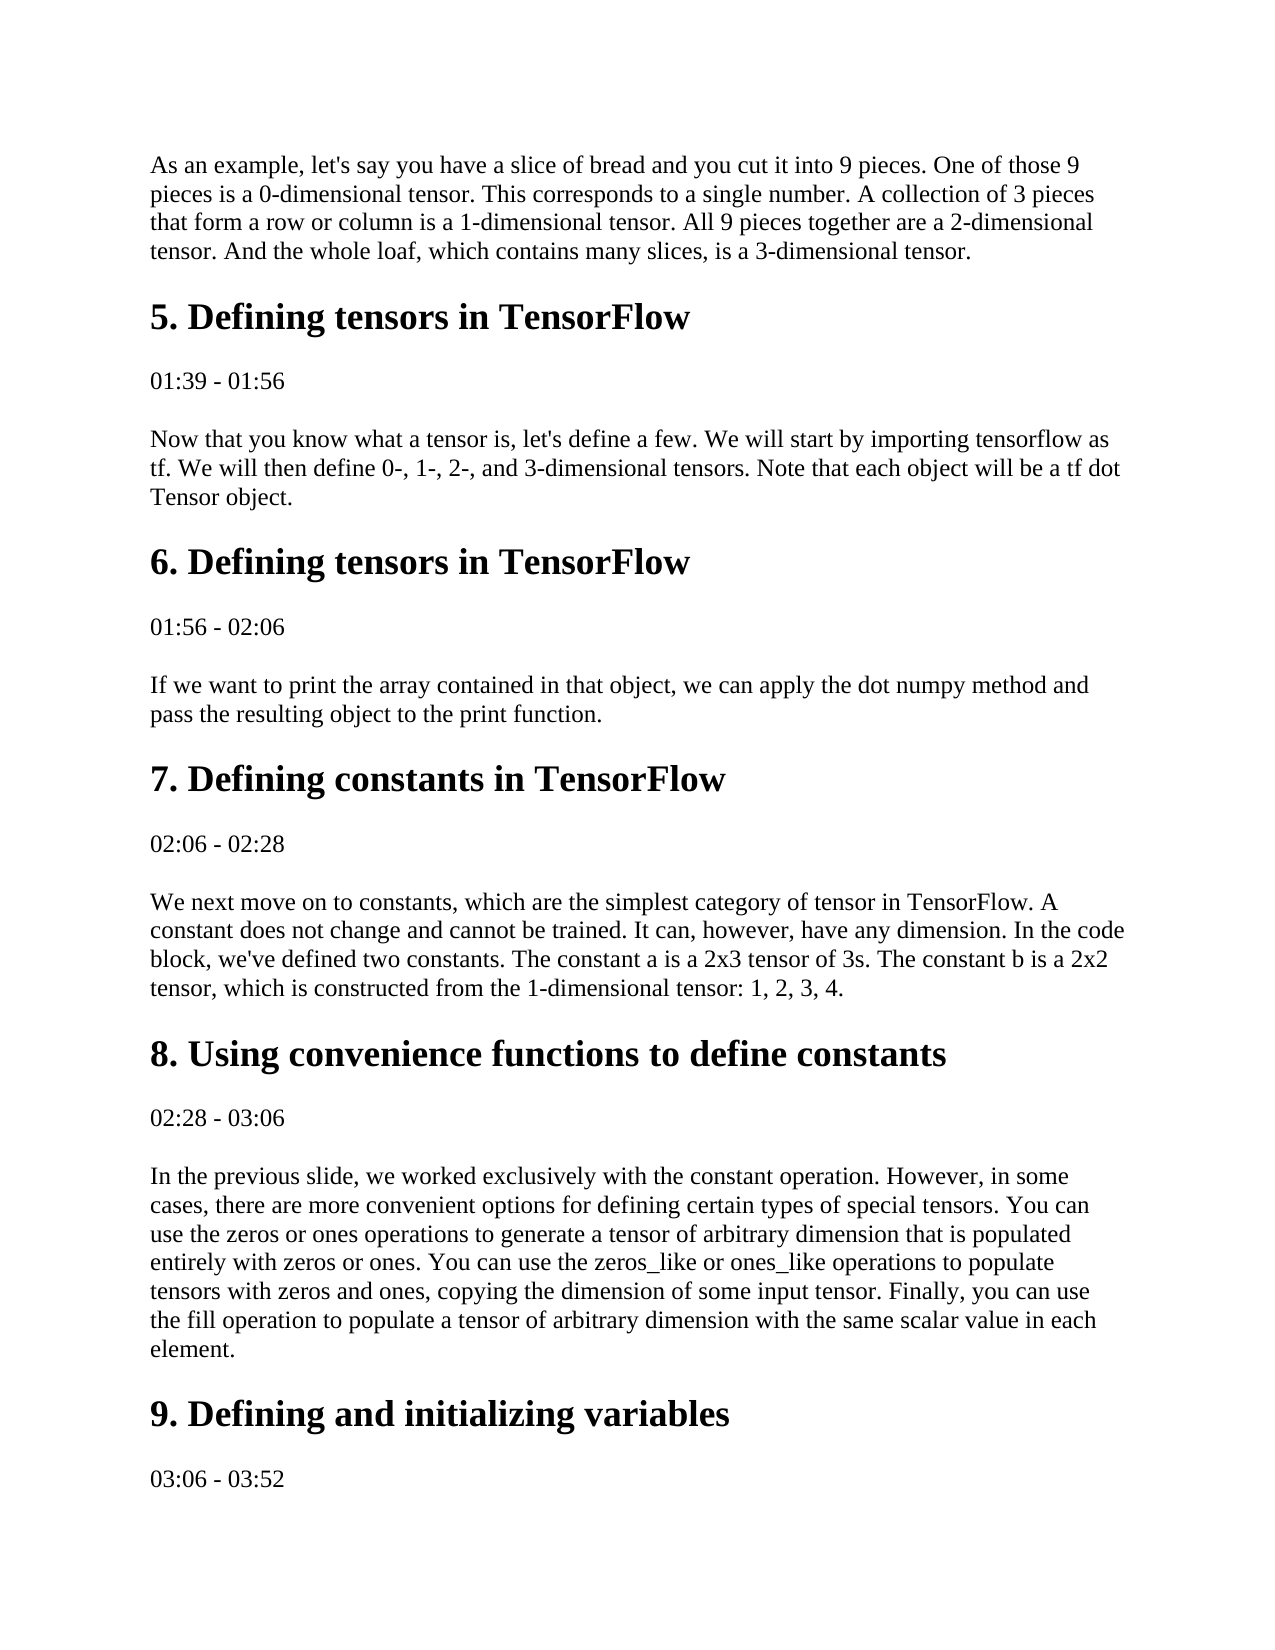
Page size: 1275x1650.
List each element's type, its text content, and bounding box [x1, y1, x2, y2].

text 9. Defining and initializing variables [150, 1392, 1125, 1435]
text 01:39 - 01:56 [150, 366, 1125, 395]
text We next move on to constants, which are the simplest category of tensor in TensorFlow. A constant does not change and cannot be trained. It can, however, have any dimension. In the code block, we've defined two constants. The constant a is a 2x3 tensor of 3s. The constant b is a 2x2 tensor, which is constructed from the 1-dimensional tensor: 1, 2, 3, 4. [150, 887, 1125, 1002]
text In the previous slide, we worked exclusively with the constant operation. However, in some cases, there are more convenient options for defining certain types of special tensors. You can use the zeros or ones operations to generate a tensor of arbitrary dimension that is populated entirely with zeros or ones. You can use the zeros_like or ones_like operations to populate tensors with zeros and ones, copying the dimension of some input tensor. Finally, you can use the fill operation to populate a tensor of arbitrary dimension with the same scalar value in each element. [150, 1161, 1125, 1362]
text 01:56 - 02:06 [150, 612, 1125, 641]
text 03:06 - 03:52 [150, 1464, 1125, 1493]
text 6. Defining tensors in TensorFlow [150, 540, 1125, 583]
text As an example, let's say you have a slice of bread and you cut it into 9 pieces. One of those 9 pieces is a 0-dimensional tensor. This corresponds to a single number. A collection of 3 pieces that form a row or column is a 1-dimensional tensor. All 9 pieces together are a 2-dimensional tensor. And the whole loaf, which contains many slices, is a 3-dimensional tensor. [150, 150, 1125, 265]
text If we want to print the array contained in that object, we can apply the dot numpy method and pass the resulting object to the print function. [150, 670, 1125, 727]
text 8. Using convenience functions to define constants [150, 1031, 1125, 1074]
text 02:06 - 02:28 [150, 829, 1125, 858]
text 02:28 - 03:06 [150, 1103, 1125, 1132]
text 7. Defining constants in TensorFlow [150, 757, 1125, 800]
text Now that you know what a tensor is, let's define a few. We will start by importing tensorflow as tf. We will then define 0-, 1-, 2-, and 3-dimensional tensors. Note that each object will be a tf dot Tensor object. [150, 424, 1125, 511]
text 5. Defining tensors in TensorFlow [150, 294, 1125, 337]
